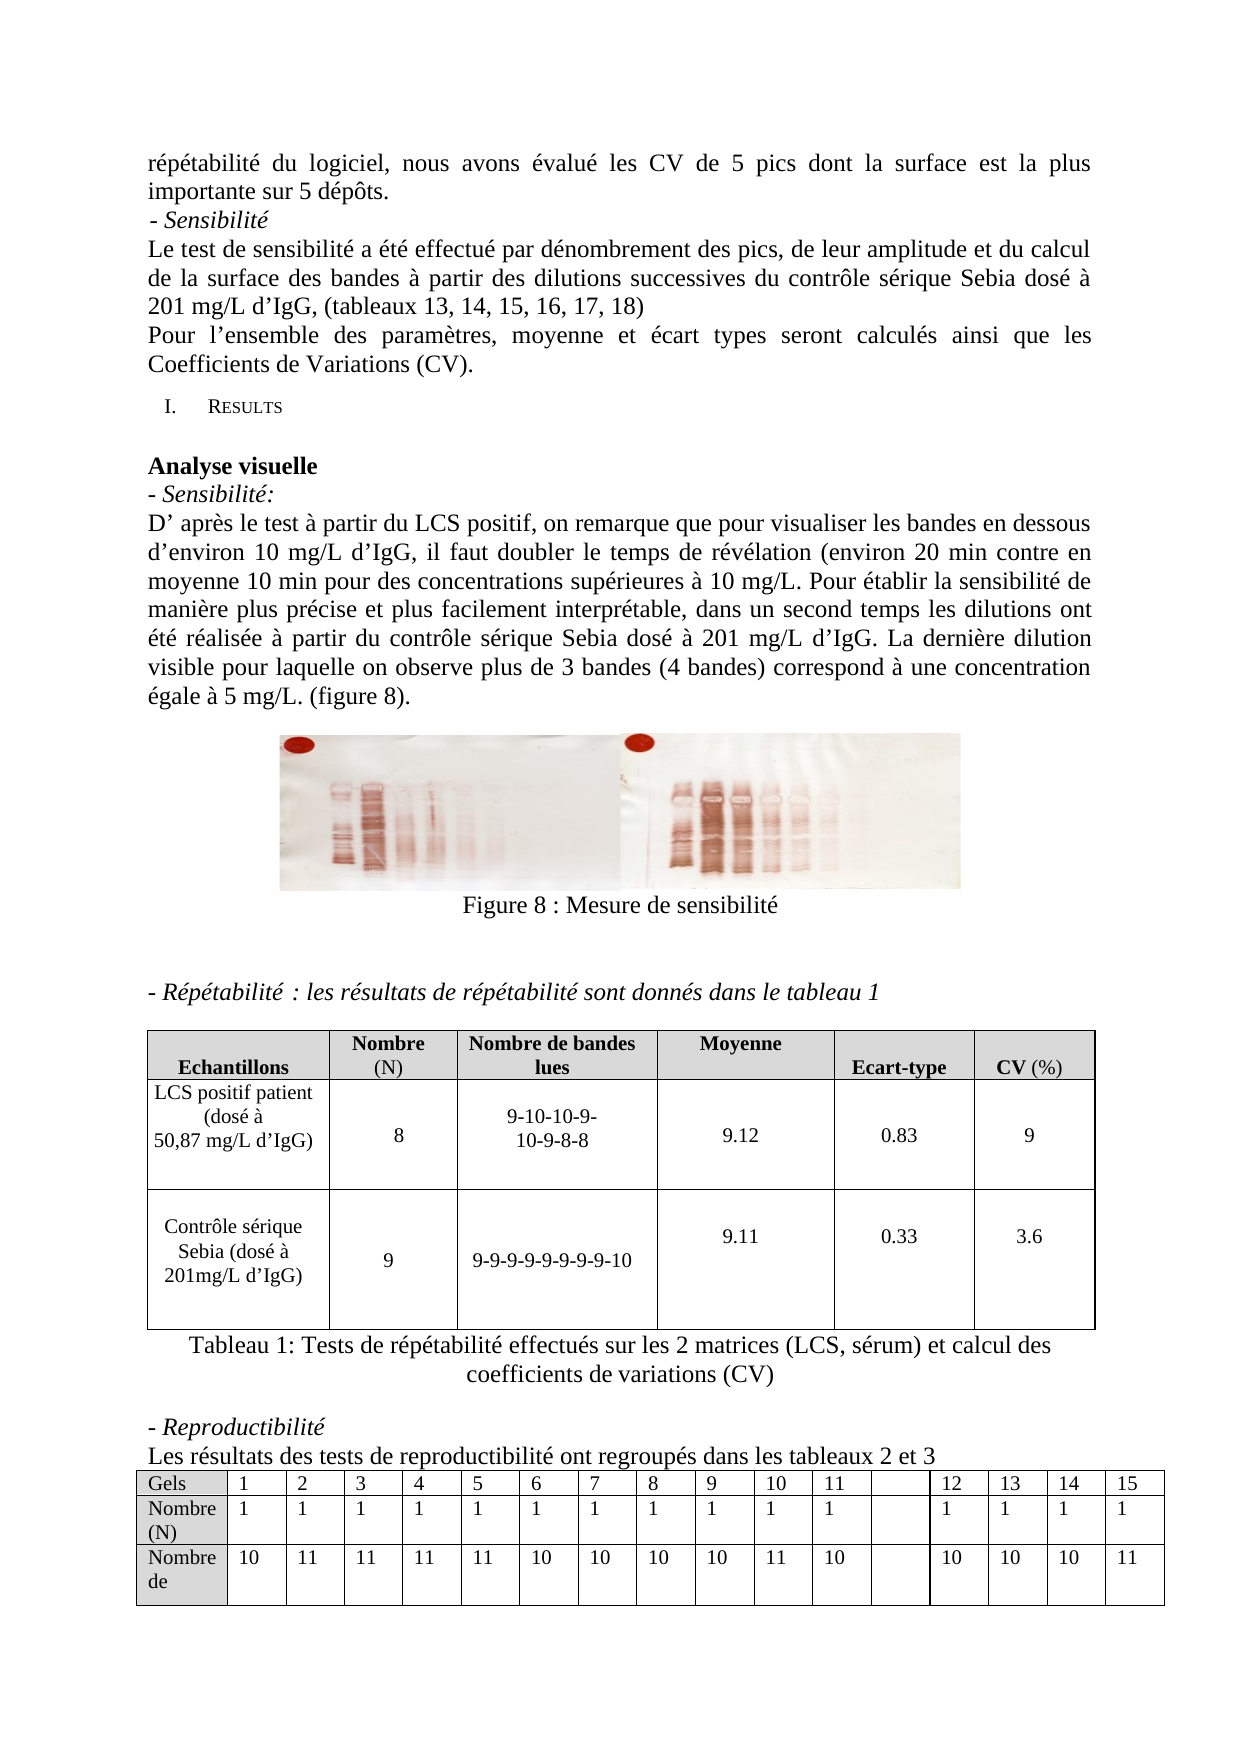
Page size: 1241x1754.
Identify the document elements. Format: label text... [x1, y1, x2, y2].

text - Sensibilité [149, 205, 1093, 234]
table_header 14 [1048, 1471, 1105, 1494]
table_header Ecart-type [835, 1031, 974, 1079]
table_cell 10 [637, 1545, 695, 1605]
table_header CV (%) [975, 1031, 1094, 1079]
table_cell 0.83 [835, 1080, 974, 1189]
table_cell 1 [931, 1496, 988, 1544]
table_cell 1 [579, 1496, 636, 1544]
table_cell 8 [330, 1080, 457, 1189]
table_cell 10 [813, 1545, 871, 1605]
table_cell 11 [755, 1545, 812, 1605]
table_cell 1 [637, 1496, 695, 1544]
table_cell [872, 1545, 929, 1605]
table_header 2 [287, 1471, 344, 1494]
table_cell 1 [287, 1496, 344, 1544]
table_cell [872, 1496, 929, 1544]
table_cell 11 [345, 1545, 402, 1605]
text Pour l’ensemble des paramètres, moyenne et écart types seront calculés ainsi que les Coefficients de Variations (CV). [148, 320, 1093, 378]
text D’ après le test à partir du LCS positif, on remarque que pour visualiser les bandes en dessous d’environ 10 mg/L d’IgG, il faut doubler le temps de révélation (environ 20 min contre en moyenne 10 min pour des concentrations supérieures à 10 mg/L. Pour établir la sensibilité de manière plus précise et plus facilement interprétable, dans un second temps les dilutions ont été réalisée à partir du contrôle sérique Sebia dosé à 201 mg/L d’IgG. La dernière dilution visible pour laquelle on observe plus de 3 bandes (4 bandes) correspond à une concentration égale à 5 mg/L. (figure 8). [148, 508, 1093, 709]
table_cell 1 [403, 1496, 461, 1544]
table_cell 1 [520, 1496, 578, 1544]
text Analyse visuelle [148, 451, 1093, 479]
table_header 13 [989, 1471, 1047, 1494]
table_header Moyenne [658, 1031, 834, 1079]
table_cell 10 [520, 1545, 578, 1605]
table_cell 10 [579, 1545, 636, 1605]
table_cell 9.12 [658, 1080, 834, 1189]
table_cell 11 [403, 1545, 461, 1605]
table_cell 10 [989, 1545, 1047, 1605]
table_cell 10 [696, 1545, 754, 1605]
text Les résultats des tests de reproductibilité ont regroupés dans les tableaux 2 et 3 [148, 1441, 1093, 1469]
table_cell Contrôle sérique Sebia (dosé à 201mg/L d’IgG) [148, 1190, 329, 1329]
table_cell LCS positif patient (dosé à 50,87 mg/L d’IgG) [148, 1080, 329, 1189]
table_header 1 [228, 1471, 286, 1494]
table_cell Nombre de bandes [137, 1545, 227, 1605]
table_cell 10 [228, 1545, 286, 1605]
table_cell 3.6 [975, 1190, 1094, 1329]
picture [279, 733, 961, 891]
table_header [872, 1471, 929, 1494]
table_header 7 [579, 1471, 636, 1494]
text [148, 148, 1093, 205]
text Tableau 1: Tests de répétabilité effectués sur les 2 matrices (LCS, sérum) et calcul des coefficients de variations (CV) [148, 1330, 1093, 1388]
table_cell 9-9-9-9-9-9-9-9-10 [458, 1190, 657, 1329]
table_header 15 [1106, 1471, 1164, 1494]
table_cell 9-10-10-9- 10-9-8-8 [458, 1080, 657, 1189]
table_cell 10 [1048, 1545, 1105, 1605]
table_header Gels [137, 1471, 227, 1494]
table_cell 1 [1106, 1496, 1164, 1544]
table_header 8 [637, 1471, 695, 1494]
table_header 11 [813, 1471, 871, 1494]
text - Sensibilité: [148, 479, 1093, 508]
table_cell 10 [931, 1545, 988, 1605]
table_cell 11 [462, 1545, 519, 1605]
table_cell 1 [755, 1496, 812, 1544]
table_cell 1 [813, 1496, 871, 1544]
table_cell 9 [330, 1190, 457, 1329]
table_cell 1 [989, 1496, 1047, 1544]
table_cell 1 [1048, 1496, 1105, 1544]
table_cell 1 [696, 1496, 754, 1544]
table_header 3 [345, 1471, 402, 1494]
text Figure 8 : Mesure de sensibilité [148, 891, 1093, 919]
table_header 10 [755, 1471, 812, 1494]
table_header 9 [696, 1471, 754, 1494]
text Le test de sensibilité a été effectué par dénombrement des pics, de leur amplitude et du calcul de la surface des bandes à partir des dilutions successives du contrôle sérique Sebia dosé à 201 mg/L d’IgG, (tableaux 13, 14, 15, 16, 17, 18) [148, 234, 1093, 320]
table_cell 9.11 [658, 1190, 834, 1329]
text - Répétabilité : les résultats de répétabilité sont donnés dans le tableau 1 [148, 977, 1093, 1006]
text - Reproductibilité [148, 1412, 1093, 1441]
table_header Nombre de bandes lues [458, 1031, 657, 1079]
table_header 6 [520, 1471, 578, 1494]
table_cell 11 [287, 1545, 344, 1605]
subtitle Results [148, 394, 1093, 418]
table_cell Nombre (N) [137, 1496, 227, 1544]
table_cell 9 [975, 1080, 1094, 1189]
table_header 5 [462, 1471, 519, 1494]
table_header Nombre (N) [330, 1031, 457, 1079]
table_header 4 [403, 1471, 461, 1494]
table_cell 11 [1106, 1545, 1164, 1605]
table_cell 1 [345, 1496, 402, 1544]
table_cell 1 [462, 1496, 519, 1544]
table_cell 0.33 [835, 1190, 974, 1329]
table_header Echantillons [148, 1031, 329, 1079]
table_cell 1 [228, 1496, 286, 1544]
table_header 12 [931, 1471, 988, 1494]
